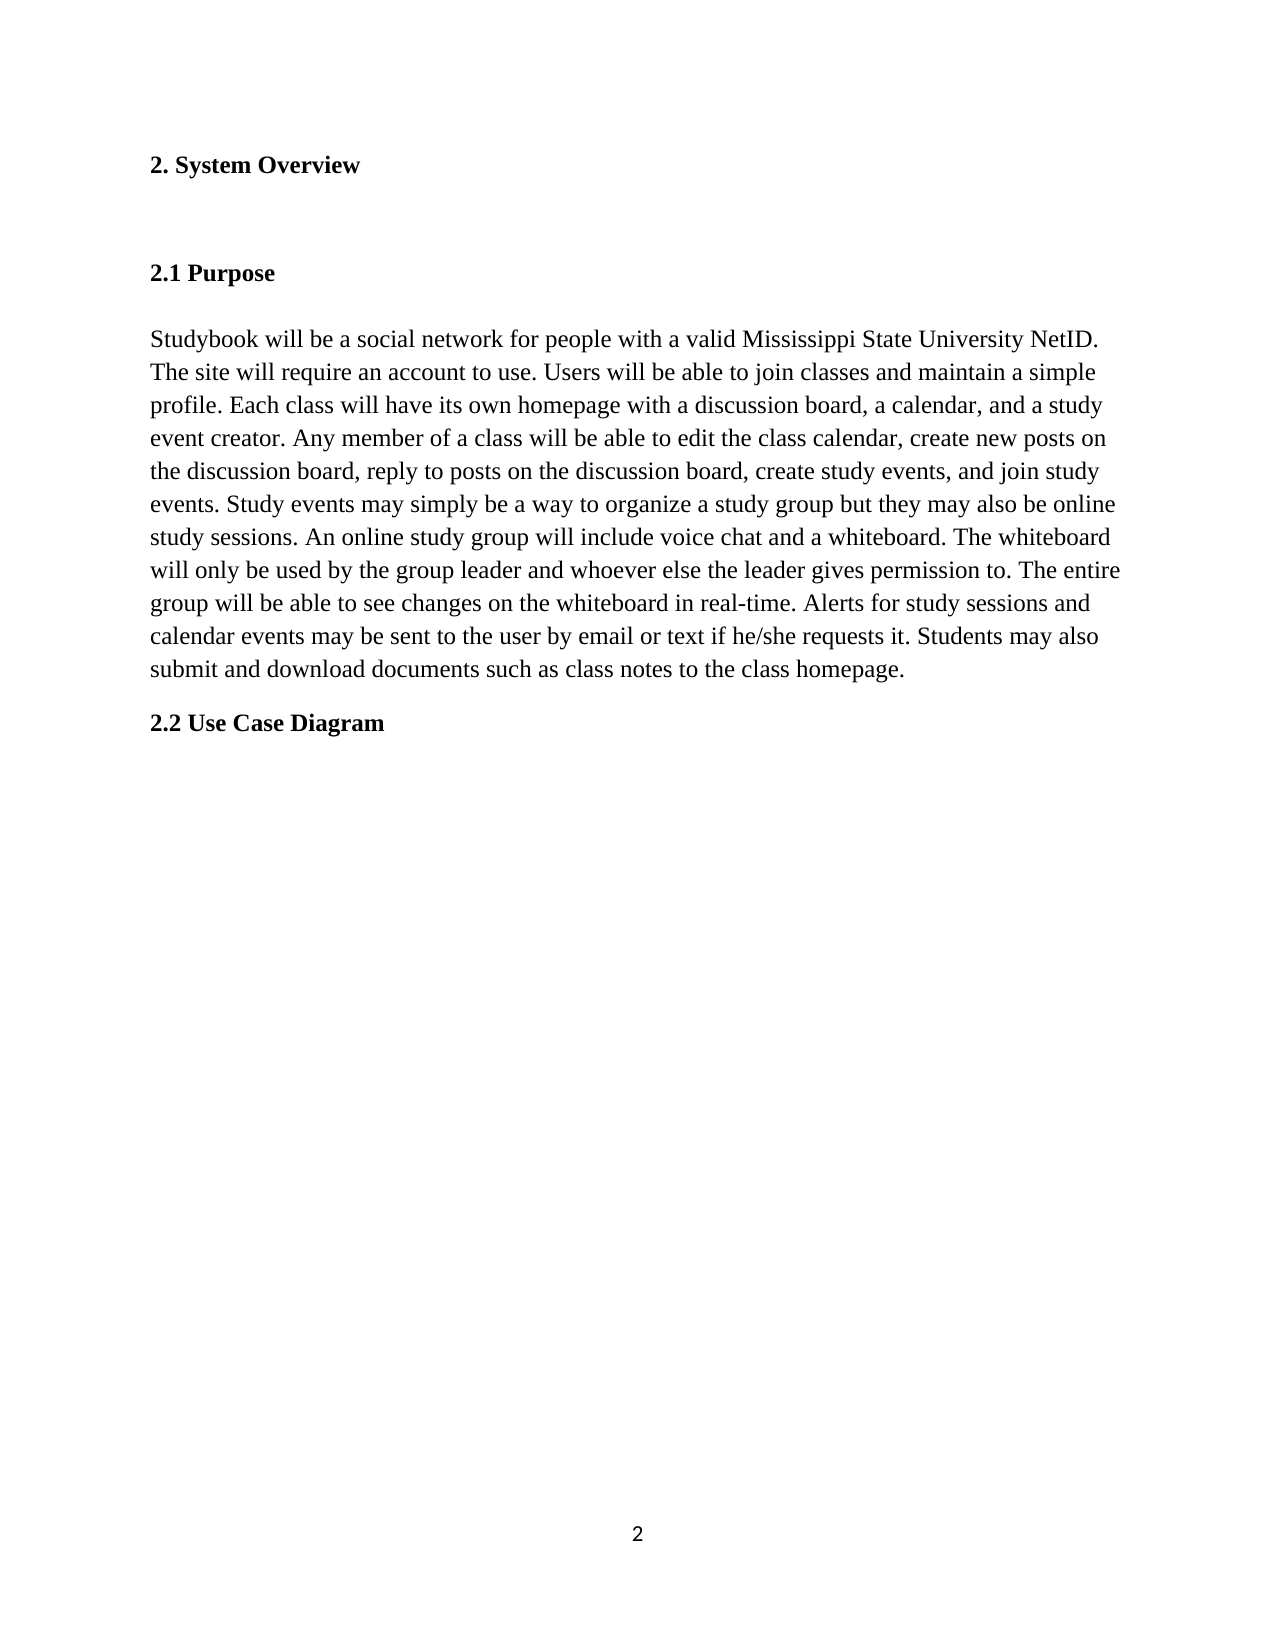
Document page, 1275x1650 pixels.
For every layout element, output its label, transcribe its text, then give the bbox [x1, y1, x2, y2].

text 2.2 Use Case Diagram [150, 708, 1125, 737]
text 2. System Overview [150, 150, 1125, 179]
text 2.1 Purpose Studybook will be a social network for people with a valid Mississippi State University NetID. The site will require an account to use. Users will be able to join classes and maintain a simple profile. Each class will have its own homepage with a discussion board, a calendar, and a study event creator. Any member of a class will be able to edit the class calendar, create new posts on the discussion board, reply to posts on the discussion board, create study events, and join study events. Study events may simply be a way to organize a study group but they may also be online study sessions. An online study group will include voice chat and a whiteboard. The whiteboard will only be used by the group leader and whoever else the leader gives permission to. The entire group will be able to see changes on the whiteboard in real-time. Alerts for study sessions and calendar events may be sent to the user by email or text if he/she requests it. Students may also submit and download documents such as class notes to the class homepage. [150, 258, 1125, 683]
